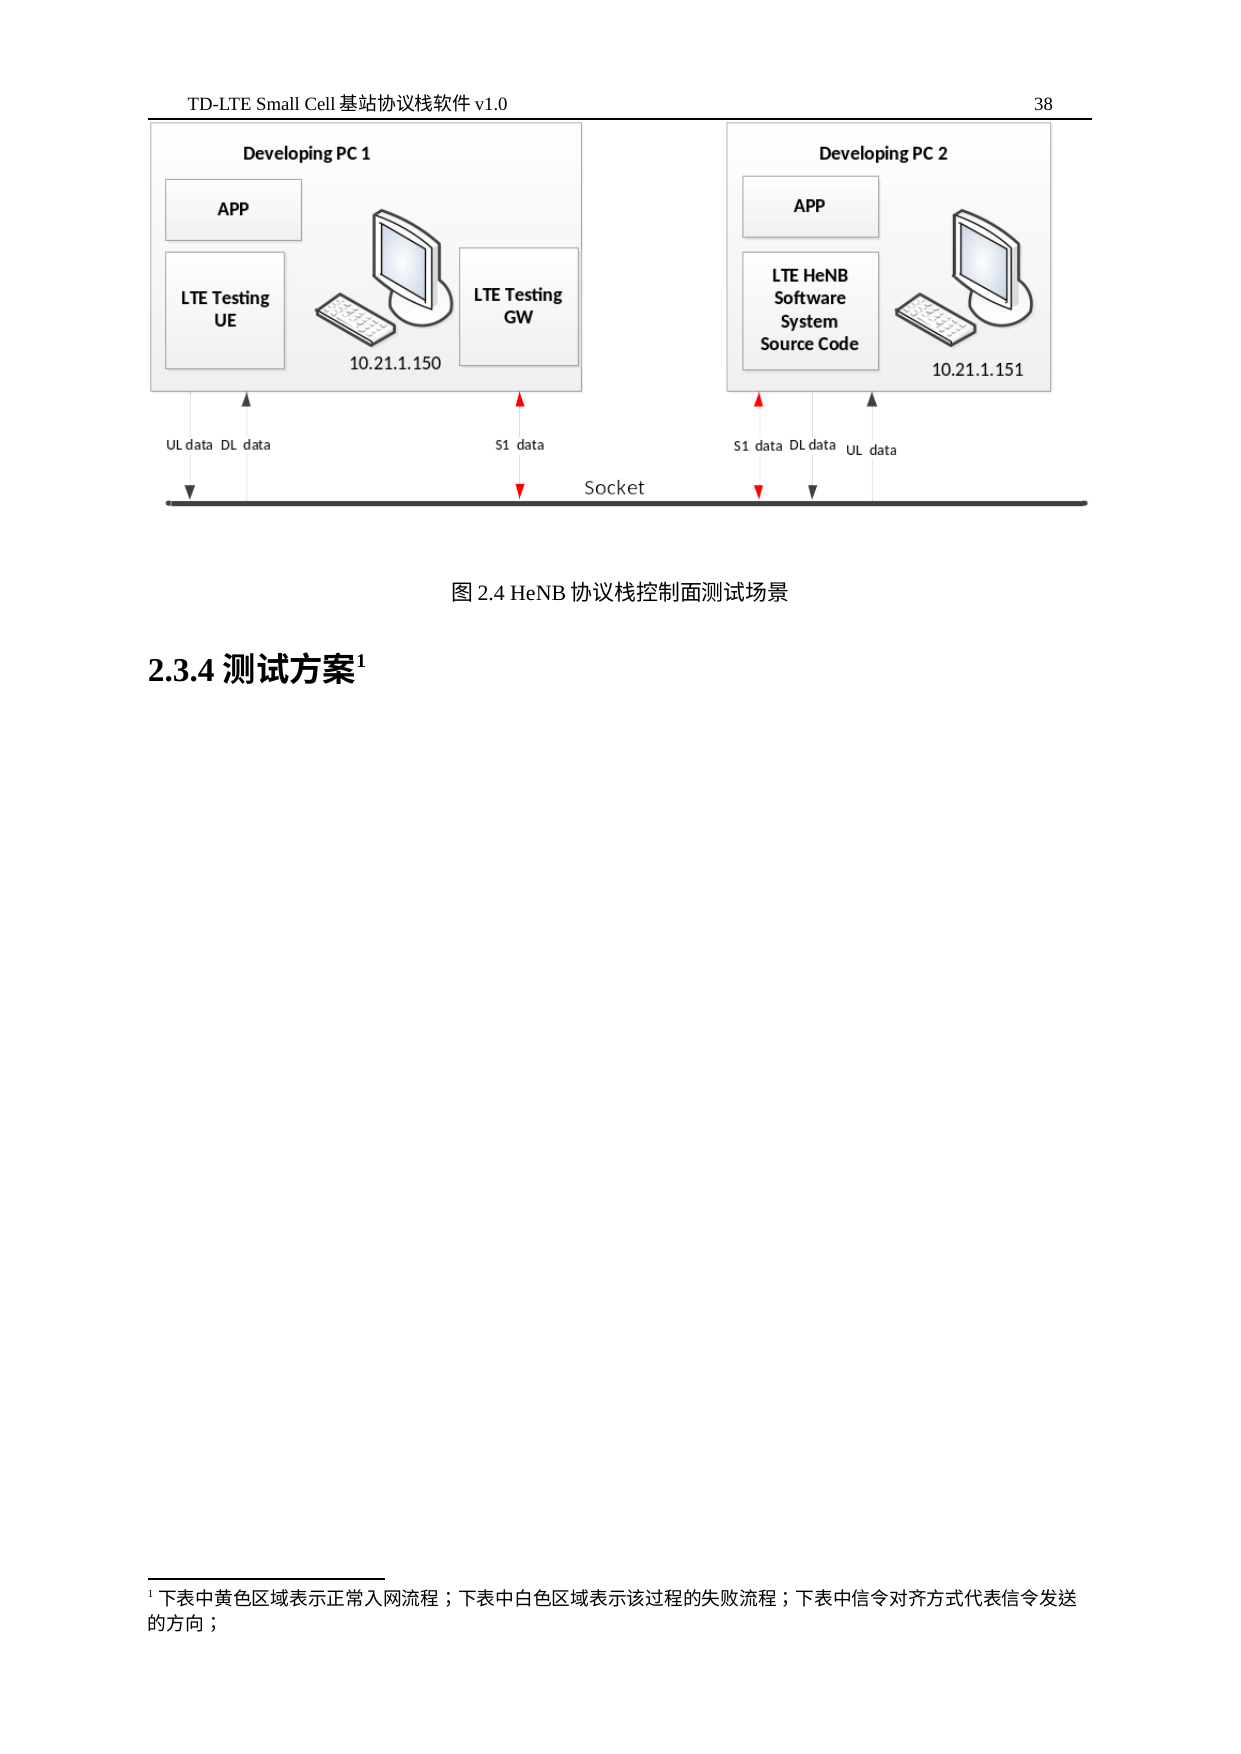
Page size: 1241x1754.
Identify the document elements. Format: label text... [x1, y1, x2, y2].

subtitle 2.3.4 测试方案 [148, 634, 1092, 699]
text 图2.4 HeNB协议栈控制面测试场景 [148, 120, 1092, 607]
